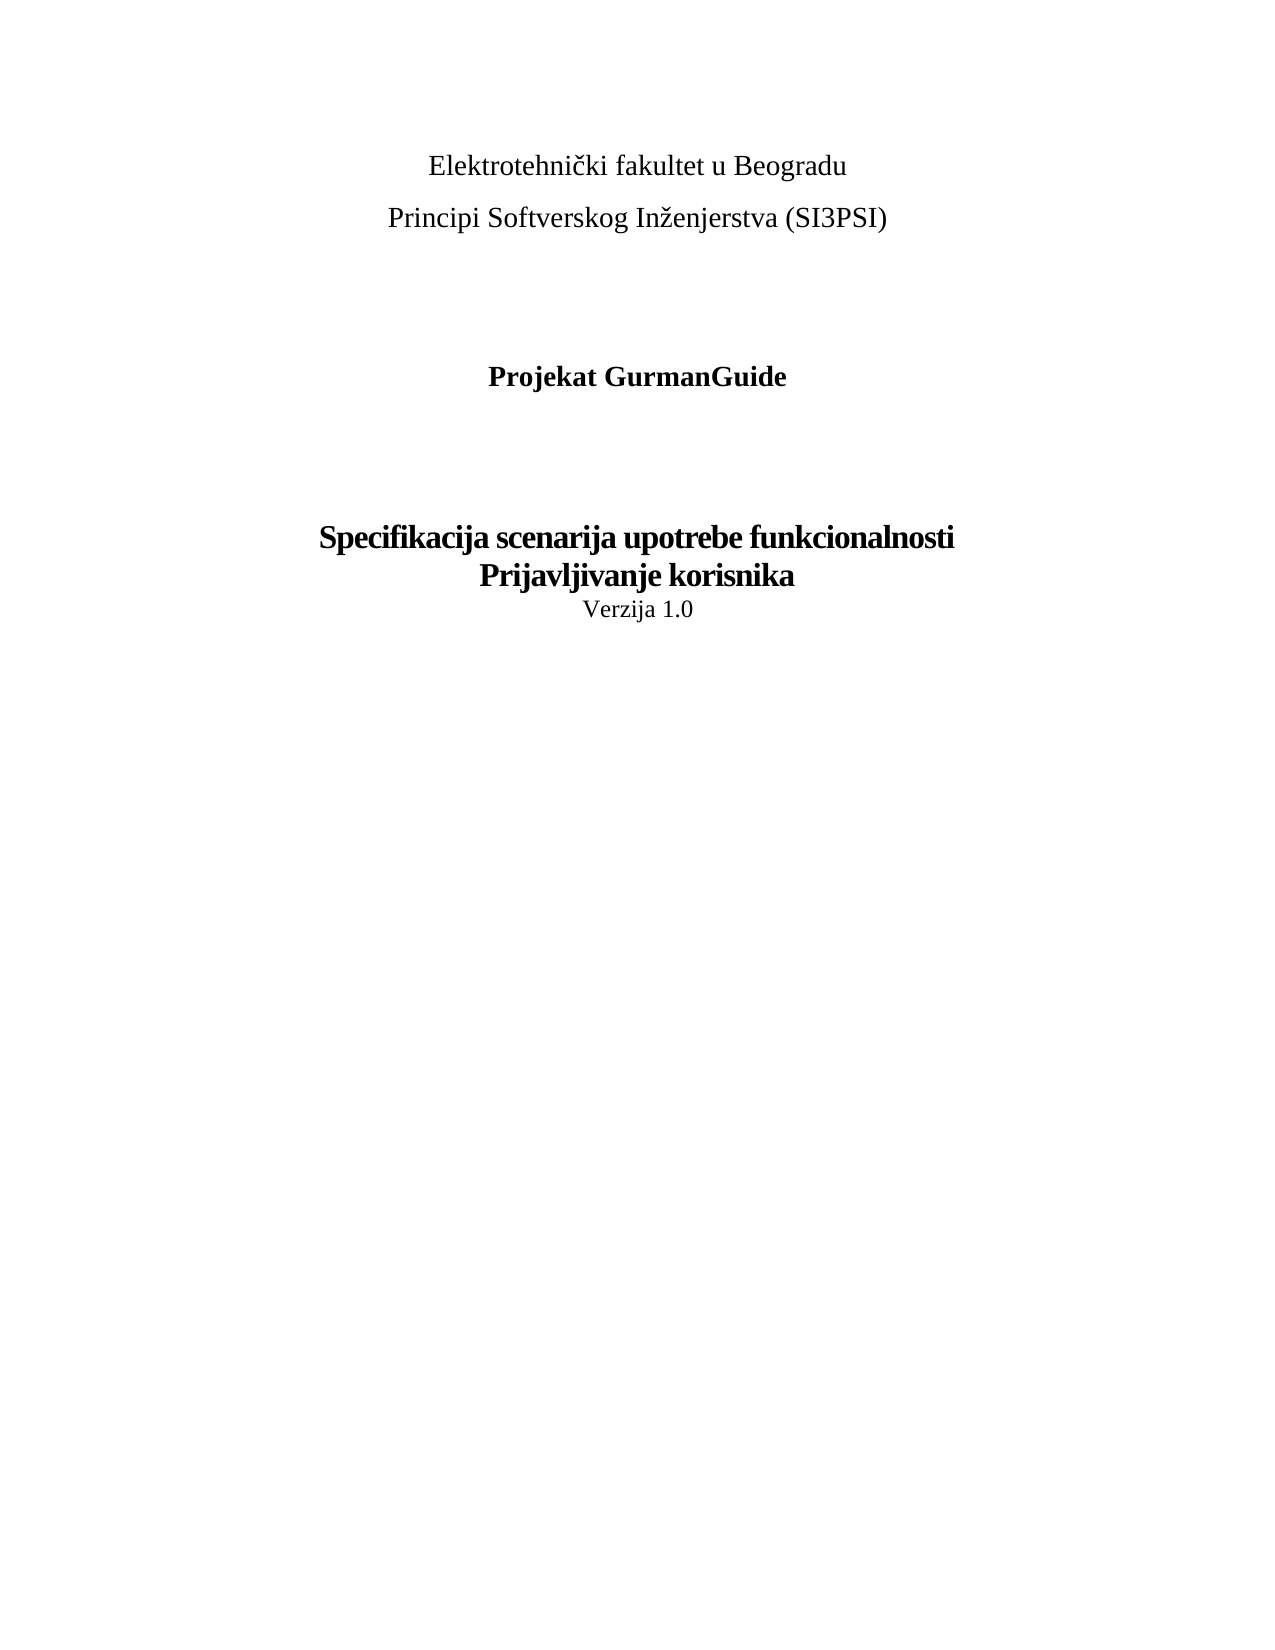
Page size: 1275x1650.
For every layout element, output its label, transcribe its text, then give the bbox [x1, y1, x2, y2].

text Verzija 1.0 [148, 594, 1127, 623]
text Elektrotehnički fakultet u Beogradu [148, 148, 1127, 181]
text Principi Softverskog Inženjerstva (SI3PSI) [148, 200, 1127, 234]
title Prijavljivanje korisnika [148, 556, 1127, 594]
text Projekat GurmanGuide [148, 359, 1127, 392]
title Specifikacija scenarija upotrebe funkcionalnosti [148, 517, 1127, 556]
